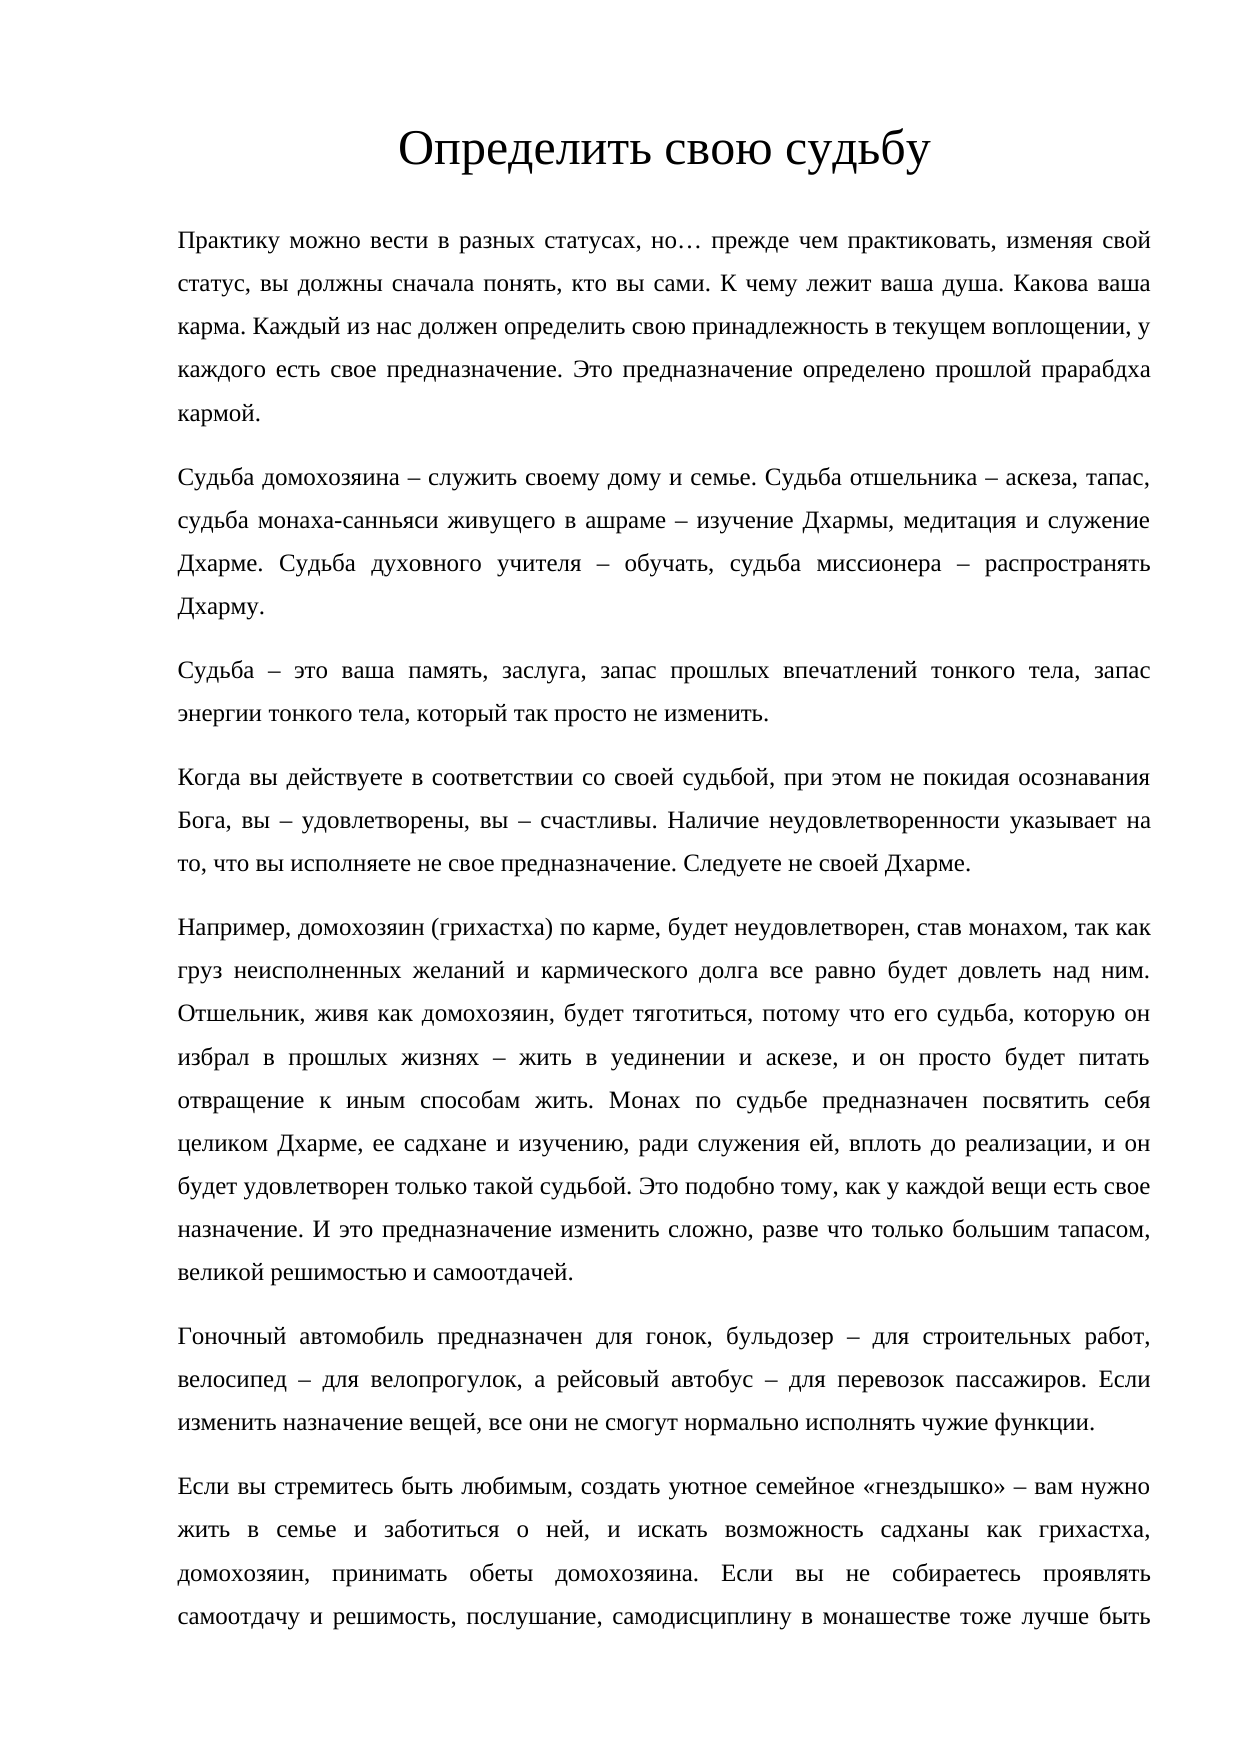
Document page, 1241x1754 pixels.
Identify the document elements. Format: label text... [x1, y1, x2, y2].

text Практику можно вести в разных статусах, но… прежде чем практиковать, изменяя свой статус, вы должны сначала понять, кто вы сами. К чему лежит ваша душа. Какова ваша карма. Каждый из нас должен определить свою принадлежность в текущем воплощении, у каждого есть свое предназначение. Это предназначение определено прошлой прарабдха кармой. [177, 225, 1152, 426]
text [177, 1471, 1152, 1629]
text Когда вы действуете в соответствии со своей судьбой, при этом не покидая осознавания Бога, вы – удовлетворены, вы – счастливы. Наличие неудовлетворенности указывает на то, что вы исполняете не свое предназначение. Следуете не своей Дхарме. [177, 762, 1152, 877]
text Гоночный автомобиль предназначен для гонок, бульдозер – для строительных работ, велосипед – для велопрогулок, а рейсовый автобус – для перевозок пассажиров. Если изменить назначение вещей, все они не смогут нормально исполнять чужие функции. [177, 1321, 1152, 1436]
text Судьба домохозяина – служить своему дому и семье. Судьба отшельника – аскеза, тапас, судьба монаха-санньяси живущего в ашраме – изучение Дхармы, медитация и служение Дхарме. Судьба духовного учителя – обучать, судьба миссионера – распространять Дхарму. [177, 462, 1152, 620]
text Например, домохозяин (грихастха) по карме, будет неудовлетворен, став монахом, так как груз неисполненных желаний и кармического долга все равно будет довлеть над ним. Отшельник, живя как домохозяин, будет тяготиться, потому что его судьба, которую он избрал в прошлых жизнях – жить в уединении и аскезе, и он просто будет питать отвращение к иным способам жить. Монах по судьбе предназначен посвятить себя целиком Дхарме, ее садхане и изучению, ради служения ей, вплоть до реализации, и он будет удовлетворен только такой судьбой. Это подобно тому, как у каждой вещи есть свое назначение. И это предназначение изменить сложно, разве что только большим тапасом, великой решимостью и самоотдачей. [177, 912, 1152, 1286]
text Судьба – это ваша память, заслуга, запас прошлых впечатлений тонкого тела, запас энергии тонкого тела, который так просто не изменить. [177, 655, 1152, 727]
text Определить свою судьбу [177, 118, 1152, 176]
